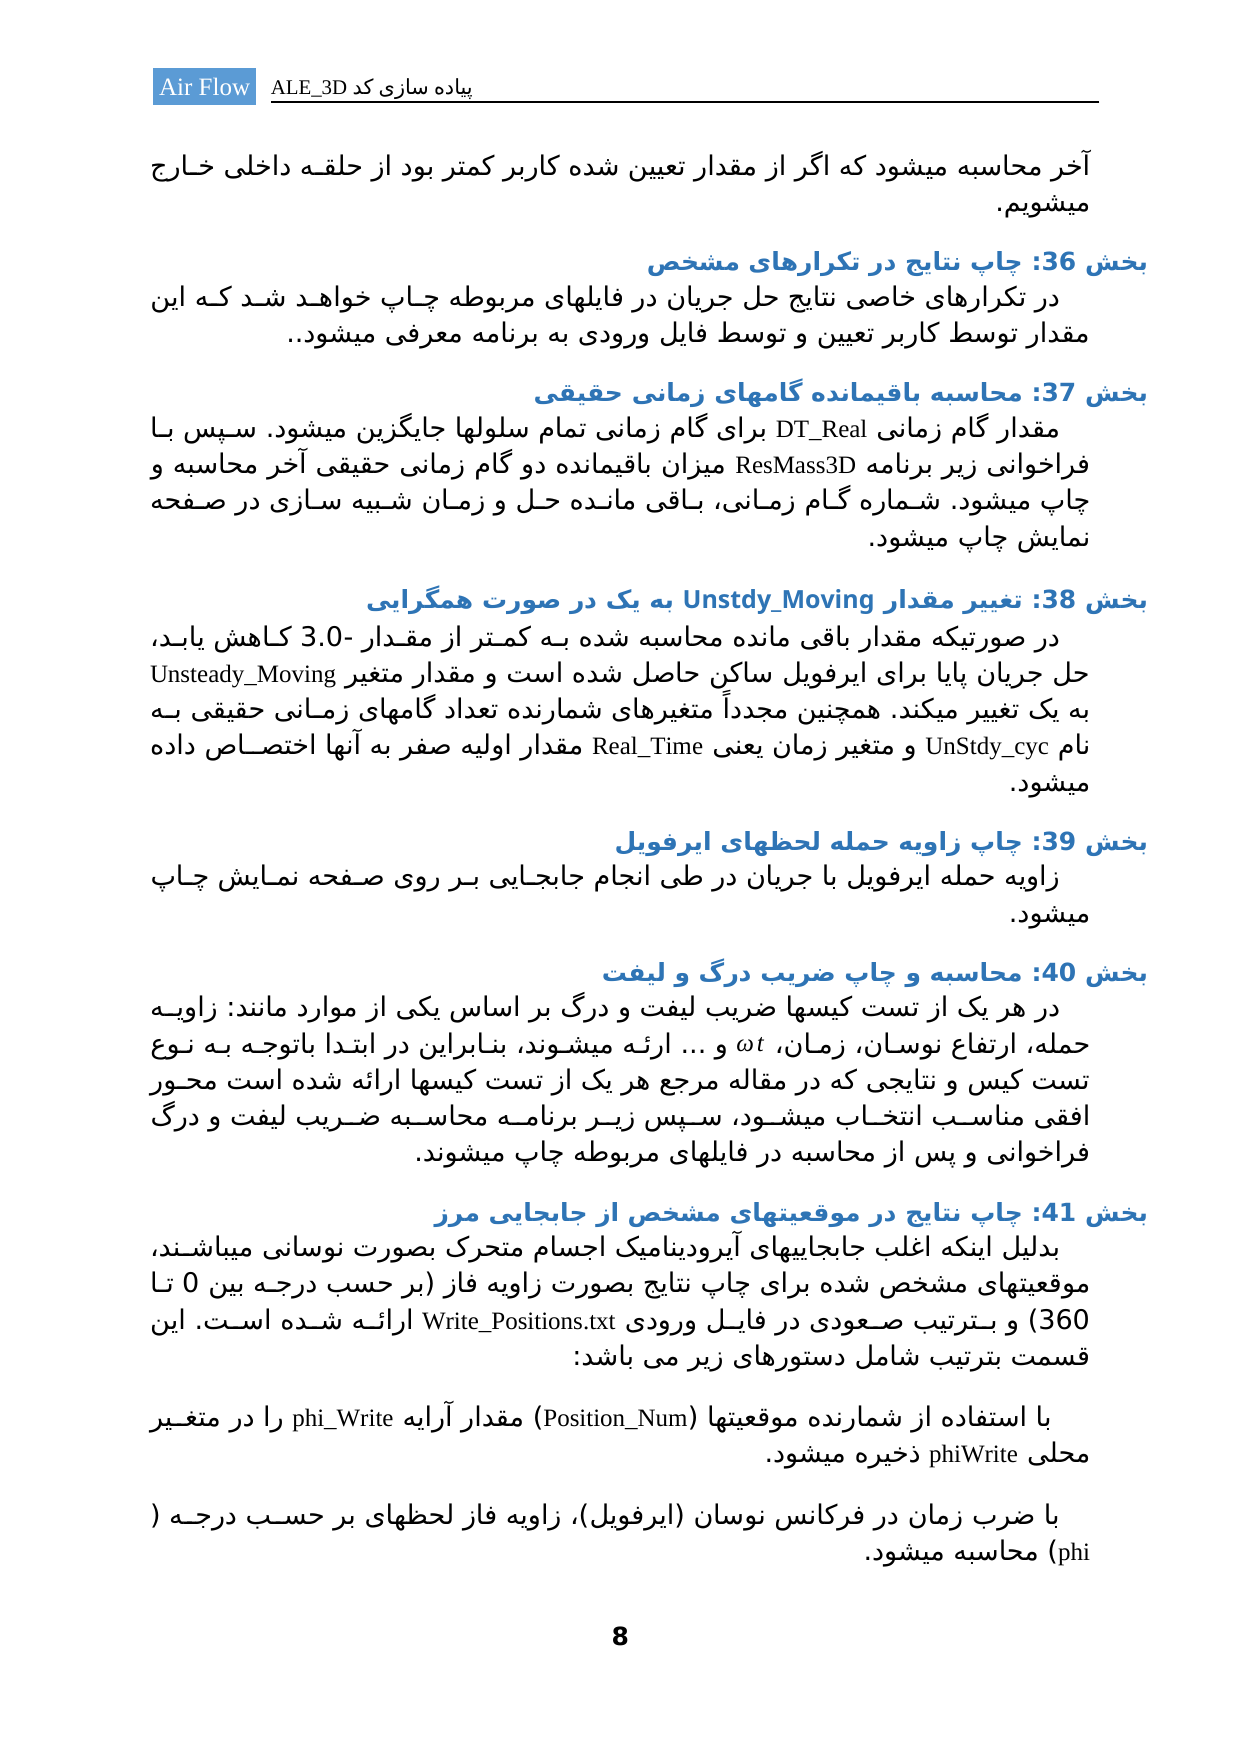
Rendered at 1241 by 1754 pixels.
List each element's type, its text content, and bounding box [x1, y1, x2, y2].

text چاپ نتایج در موقعیتهای مشخص از جابجایی مرز [150, 1198, 1023, 1227]
text در تکرارهای خاصی نتایج حل جریان در فایلهای مربوطه چاپ خواهد شد که این مقدار توسط کاربر تعیین و توسط فایل ورودی به برنامه معرفی میشود.. [150, 281, 1090, 349]
text با ضرب زمان در فرکانس نوسان (ایرفویل)، زاویه فاز لحظهای بر حسب درجه (phi) محاسبه میشود. [150, 1499, 1090, 1567]
text با استفاده از شمارنده موقعیتها (Position_Num) مقدار آرایه phi_Write را در متغیر محلی phiWrite ذخیره میشود. [150, 1402, 1090, 1469]
text مقدار گام زمانی DT_Real برای گام زمانی تمام سلولها جایگزین میشود. سپس با فراخوانی زیر برنامه ResMass3D میزان باقیمانده دو گام زمانی حقیقی آخر محاسبه و چاپ میشود. شماره گام زمانی، باقی مانده حل و زمان شبیه سازی در صفحه نمایش چاپ میشود. [150, 412, 1090, 552]
text محاسبه باقیمانده گامهای زمانی حقیقی [150, 378, 1023, 408]
text زاویه حمله ایرفویل با جریان در طی انجام جابجایی بر روی صفحه نمایش چاپ میشود. [150, 861, 1090, 928]
text در صورتیکه مقدار باقی مانده محاسبه شده به کمتر از مقدار -3.0 کاهش یابد، حل جریان پایا برای ایرفویل ساکن حاصل شده است و مقدار متغیر Unsteady_Moving به یک تغییر میکند. همچنین مجدداً متغیرهای شمارنده تعداد گامهای زمانی حقیقی به نام UnStdy_cyc و متغیر زمان یعنی Real_Time مقدار اولیه صفر به آنها اختصاص داده میشود. [150, 621, 1090, 797]
text محاسبه و چاپ ضریب درگ و لیفت [150, 958, 1023, 987]
text چاپ زاویه حمله لحظهای ایرفویل [150, 827, 1023, 856]
text در هر یک از تست کیسها ضریب لیفت و درگ بر اساس یکی از موارد مانند: زاویه حمله، ارتفاع نوسان، زمان، و ... ارئه میشوند، بنابراین در ابتدا باتوجه به نوع تست کیس و نتایجی که در مقاله مرجع هر یک از تست کیسها ارائه شده است محور افقی مناسب انتخاب میشود، سپس زیر برنامه محاسبه ضریب لیفت و درگ فراخوانی و پس از محاسبه در فایلهای مربوطه چاپ میشوند. [150, 992, 1090, 1168]
text چاپ نتایج در تکرارهای مشخص [150, 247, 1023, 277]
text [150, 150, 1090, 218]
text بدلیل اینکه اغلب جابجاییهای آیرودینامیک اجسام متحرک بصورت نوسانی میباشند، موقعیتهای مشخص شده برای چاپ نتایج بصورت زاویه فاز (بر حسب درجه بین 0 تا 360) و بترتیب صعودی در فایل ورودی Write_Positions.txt ارائه شده است. این قسمت بترتیب شامل دستورهای زیر می باشد: [150, 1232, 1090, 1372]
text تغییر مقدار Unstdy_Moving به یک در صورت همگرایی [150, 582, 1023, 616]
